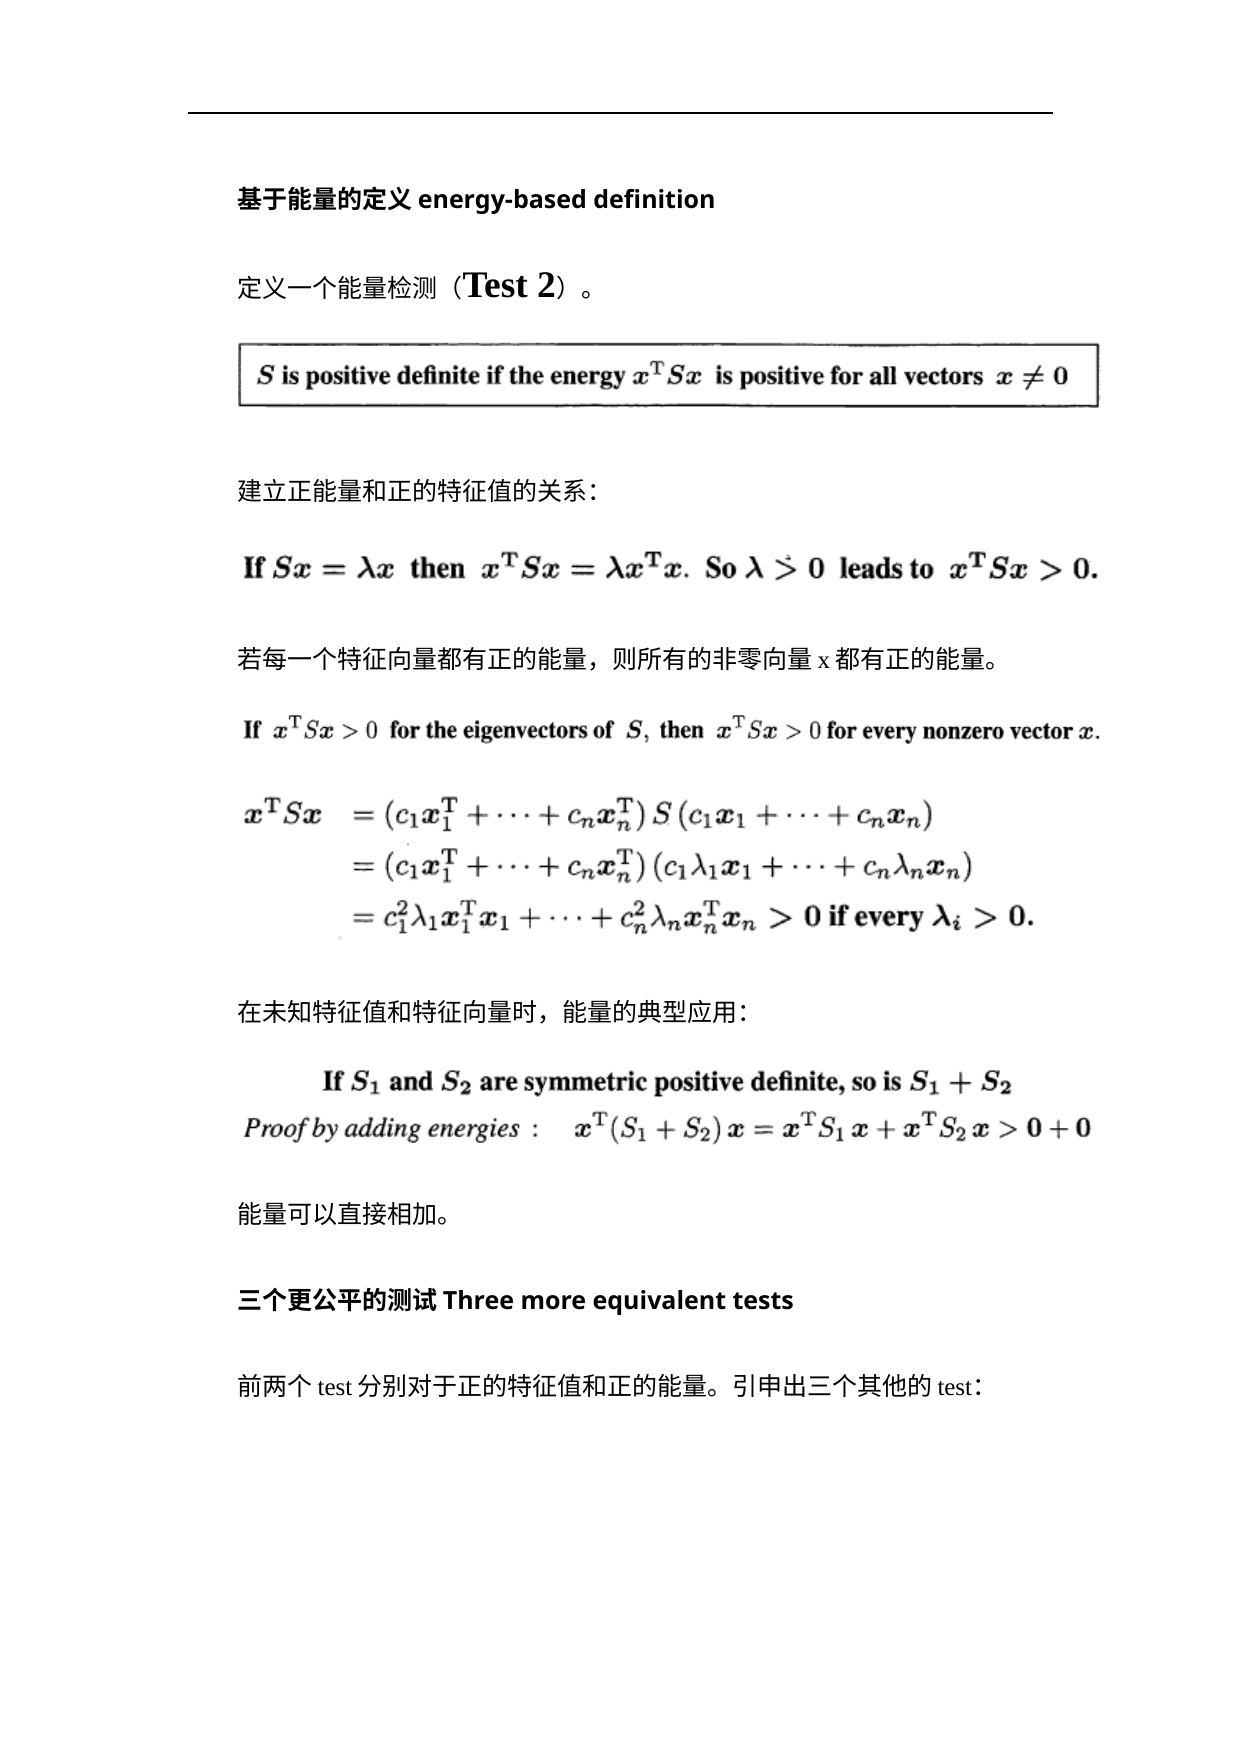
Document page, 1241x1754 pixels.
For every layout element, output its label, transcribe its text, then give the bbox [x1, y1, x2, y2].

text 若每一个特征向量都有正的能量，则所有的非零向量x都有正的能量。 [187, 624, 1053, 692]
text 前两个test分别对于正的特征值和正的能量。引申出三个其他的test： [187, 1351, 1053, 1419]
text 建立正能量和正的特征值的关系： [187, 456, 1053, 523]
subtitle 基于能量的定义energy-based definition [187, 164, 1053, 232]
text 能量可以直接相加。 [187, 1179, 1053, 1247]
picture [237, 710, 1103, 749]
subtitle 三个更公平的测试Three more equivalent tests [187, 1265, 1053, 1333]
picture [237, 1062, 1103, 1153]
picture [237, 339, 1103, 412]
picture [237, 541, 1103, 591]
picture [237, 792, 1041, 943]
text 在未知特征值和特征向量时，能量的典型应用： [187, 976, 1053, 1044]
text 定义一个能量检测（Test 2）。 [187, 250, 1053, 318]
